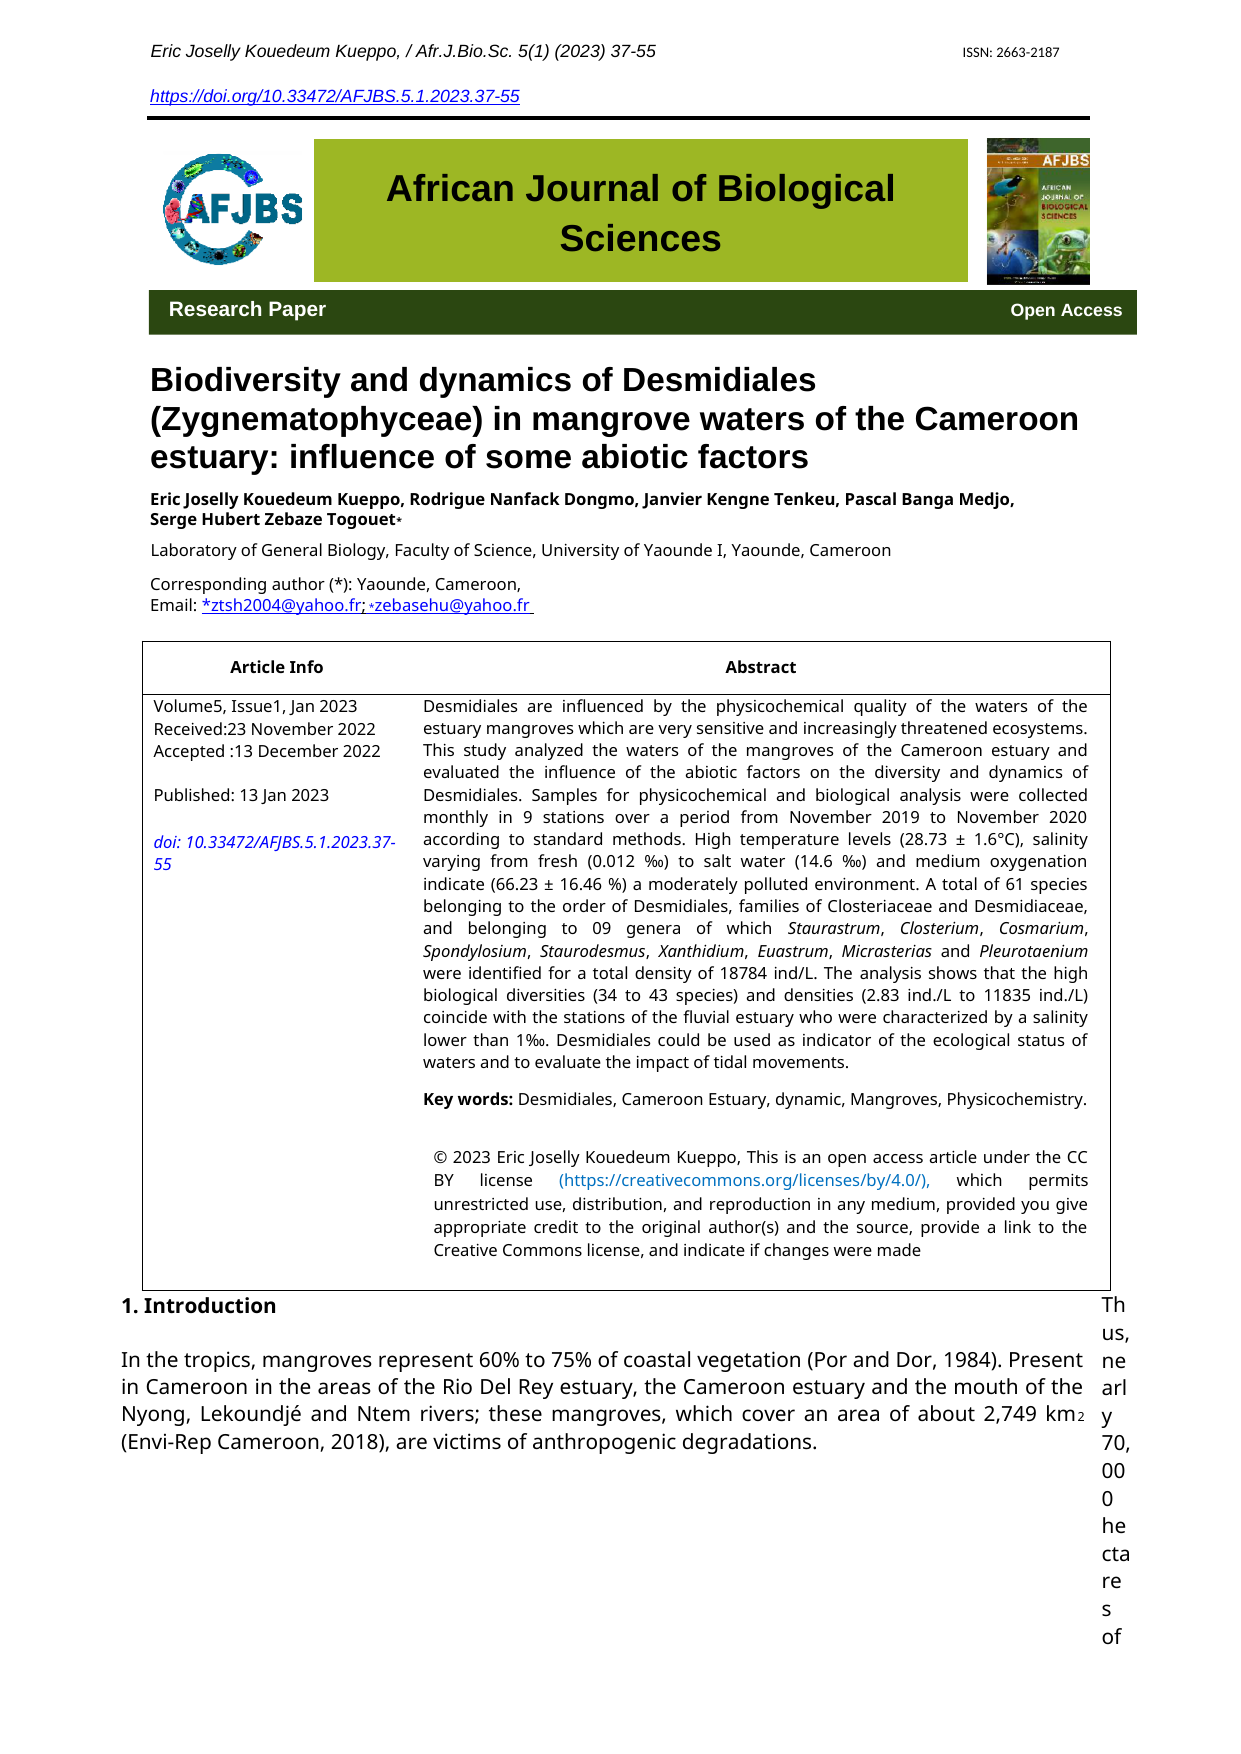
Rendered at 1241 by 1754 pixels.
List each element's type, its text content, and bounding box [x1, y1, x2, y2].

text In the tropics, mangroves represent 60% to 75% of coastal vegetation (Por and Dor, 1984). Present in Cameroon in the areas of the Rio Del Rey estuary, the Cameroon estuary and the mouth of the Nyong, Lekoundjé and Ntem rivers; these mangroves, which cover an area of about 2,749 km2 (Envi-Rep Cameroon, 2018), are victims of anthropogenic degradations. [121, 1345, 1085, 1455]
table_cell Desmidiales are influenced by the physicochemical quality of the waters of the estuary mangroves which are very sensitive and increasingly threatened ecosystems. This study analyzed the waters of the mangroves of the Cameroon estuary and evaluated the influence of the abiotic factors on the diversity and dynamics of Desmidiales. Samples for physicochemical and biological analysis were collected monthly in 9 stations over a period from November 2019 to November 2020 according to standard methods. High temperature levels (28.73 ± 1.6°C), salinity varying from fresh (0.012 ‰) to salt water (14.6 ‰) and medium oxygenation indicate (66.23 ± 16.46 %) a moderately polluted environment. A total of 61 species belonging to the order of Desmidiales, families of Closteriaceae and Desmidiaceae, and belonging to 09 genera of which Staurastrum, Closterium, Cosmarium, Spondylosium, Staurodesmus, Xanthidium, Euastrum, Micrasterias and Pleurotaenium were identified for a total density of 18784 ind/L. The analysis shows that the high biological diversities (34 to 43 species) and densities (2.83 ind./L to 11835 ind./L) coincide with the stations of the fluvial estuary who were characterized by a salinity lower than 1‰. Desmidiales could be used as indicator of the ecological status of waters and to evaluate the impact of tidal movements. Key words: Desmidiales, Cameroon Estuary, dynamic, Mangroves, Physicochemistry. © 2023 Eric Joselly Kouedeum Kueppo, This is an open access article under the CC BY license (https://creativecommons.org/licenses/by/4.0/), which permits unrestricted use, distribution, and reproduction in any medium, provided you give appropriate credit to the original author(s) and the source, provide a link to the Creative Commons license, and indicate if changes were made [412, 695, 1110, 1290]
text Eric Joselly Kouedeum Kueppo, Rodrigue Nanfack Dongmo, Janvier Kengne Tenkeu, Pascal Banga Medjo, Serge Hubert Zebaze Togouet* [150, 489, 1050, 530]
text Biodiversity and dynamics of Desmidiales (Zygnematophyceae) in mangrove waters of the Cameroon estuary: influence of some abiotic factors [150, 360, 1131, 476]
picture [147, 116, 1090, 120]
text Email: *ztsh2004@yahoo.fr; *zebasehu@yahoo.fr [150, 595, 1079, 616]
picture [163, 138, 1090, 285]
table_header Abstract [412, 642, 1110, 693]
table_header Article Info [143, 642, 412, 693]
text Corresponding author (*): Yaounde, Cameroon, [150, 574, 1079, 595]
text Laboratory of General Biology, Faculty of Science, University of Yaounde I, Yaounde, Cameroon [150, 539, 1131, 562]
table_cell Volume5, Issue1, Jan 2023 Received:23 November 2022 Accepted :13 December 2022 Published: 13 Jan 2023 doi: 10.33472/AFJBS.5.1.2023.37-55 [143, 695, 412, 1290]
text 1. Introduction [121, 646, 1085, 1320]
